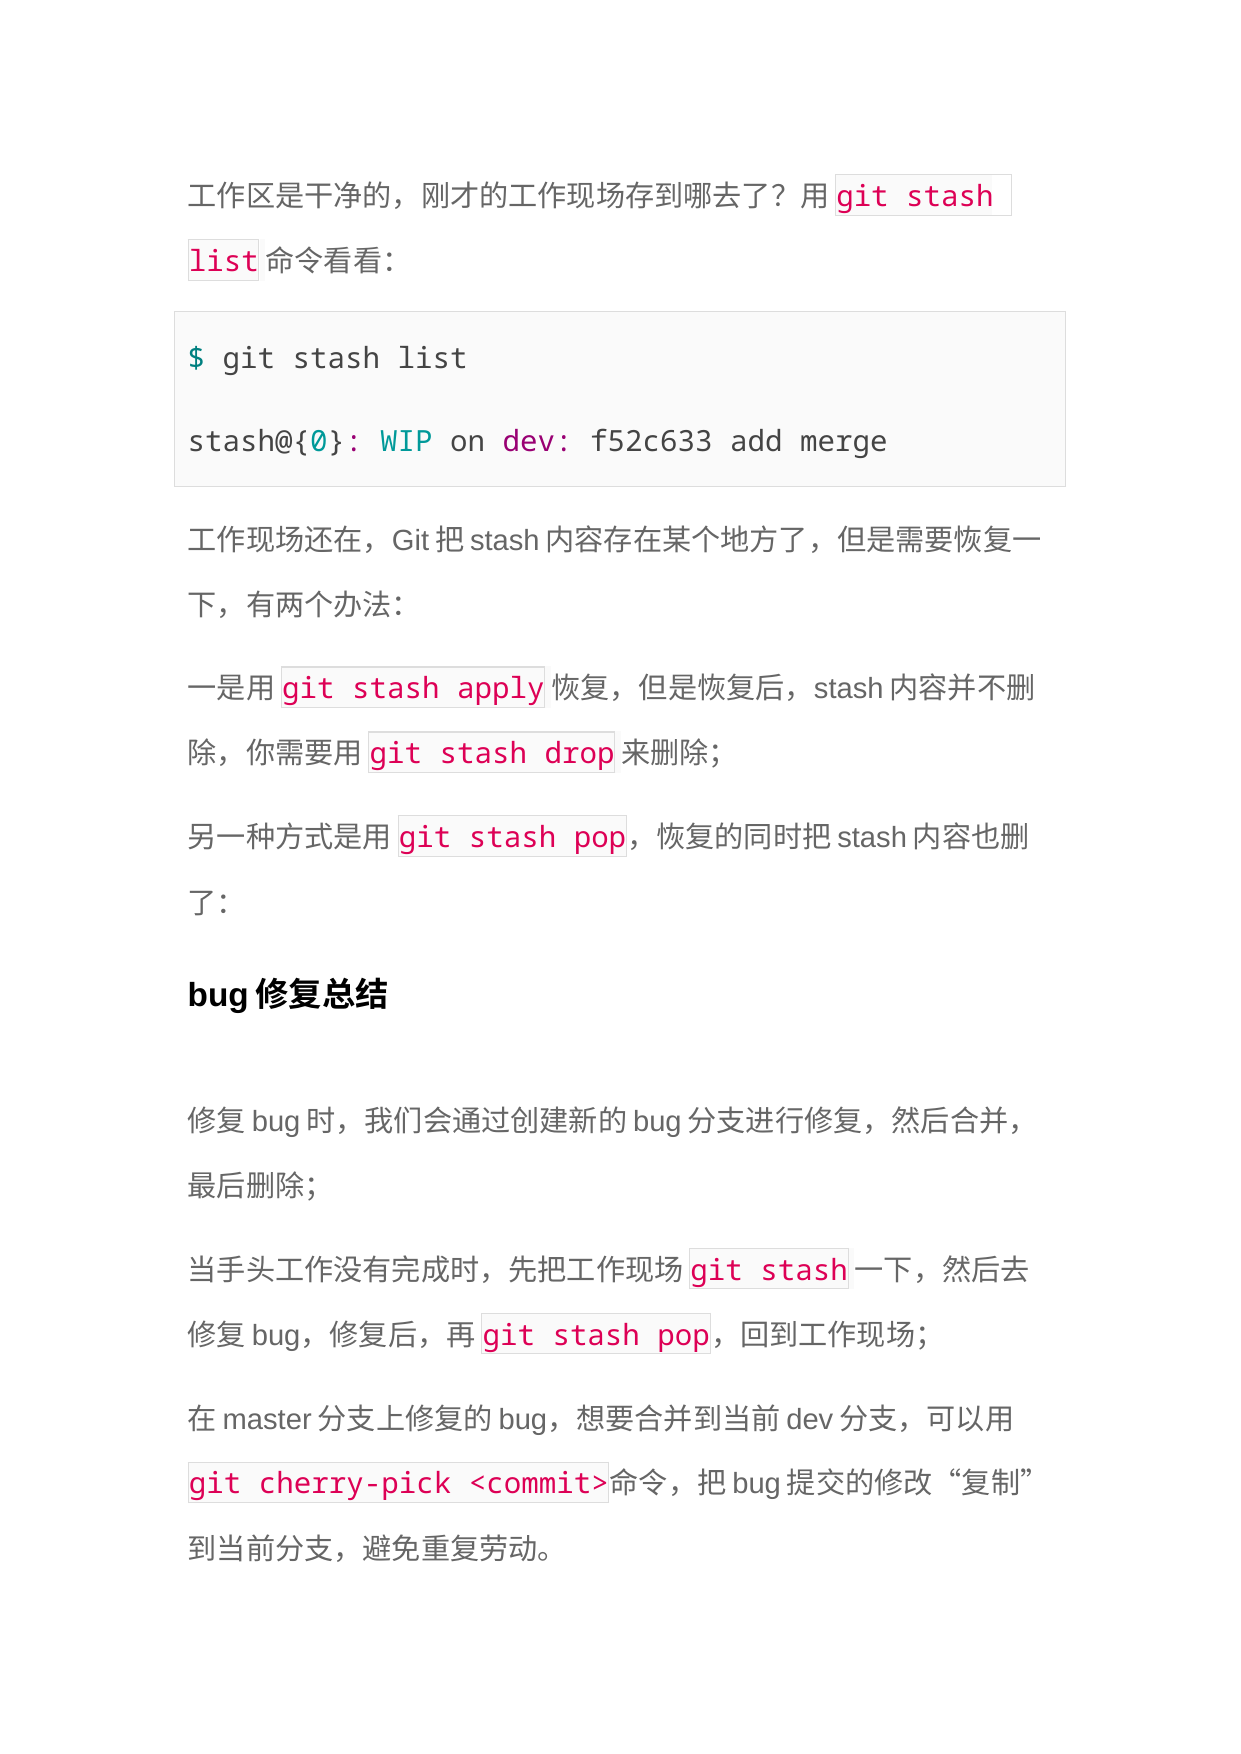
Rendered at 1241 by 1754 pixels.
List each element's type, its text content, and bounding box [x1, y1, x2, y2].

text 另一种方式是用git stash pop，恢复的同时把stash内容也删了： [187, 803, 1053, 933]
text 修复bug时，我们会通过创建新的bug分支进行修复，然后合并，最后删除； [187, 1087, 1053, 1217]
text stash@{0}: WIP on dev: f52c633 add merge [175, 394, 1065, 486]
subtitle bug修复总结 [187, 960, 1053, 1025]
text $ git stash list [175, 312, 1065, 389]
text 工作现场还在，Git把stash内容存在某个地方了，但是需要恢复一下，有两个办法： [187, 505, 1053, 635]
text 一是用git stash apply恢复，但是恢复后，stash内容并不删除，你需要用git stash drop来删除； [187, 654, 1053, 784]
text 当手头工作没有完成时，先把工作现场git stash一下，然后去修复bug，修复后，再git stash pop，回到工作现场； [187, 1235, 1053, 1365]
text 工作区是干净的，刚才的工作现场存到哪去了？用git stash list命令看看： [187, 162, 1053, 292]
text 在master分支上修复的bug，想要合并到当前dev分支，可以用git cherry-pick <commit>命令，把bug提交的修改“复制”到当前分支，避免重复劳动。 [187, 1384, 1053, 1579]
